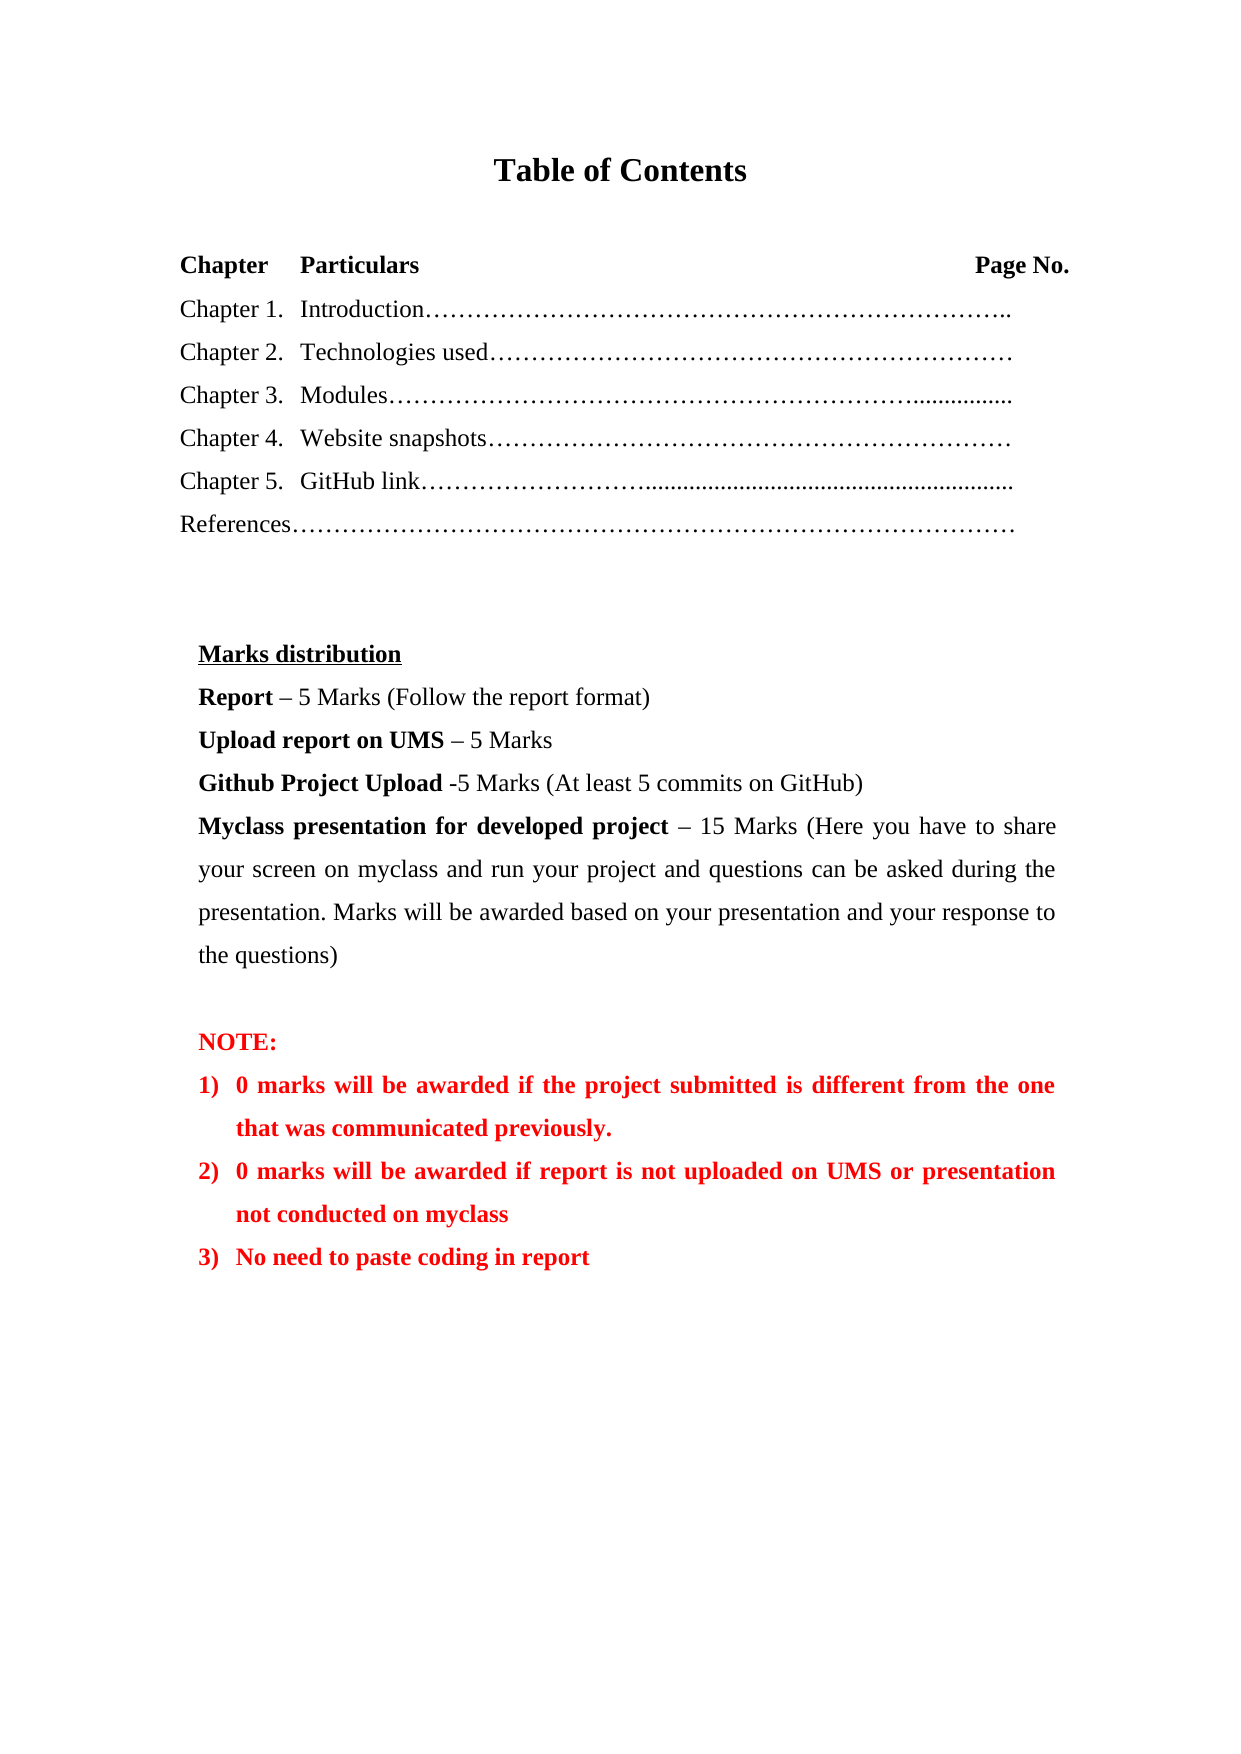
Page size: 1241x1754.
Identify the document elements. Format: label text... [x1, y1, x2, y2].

list Technologies used……………………………………………………… [179, 337, 1051, 366]
list No need to paste coding in report [198, 1242, 1057, 1271]
text Chapter Particulars Page No. [150, 251, 1090, 279]
list 0 marks will be awarded if report is not uploaded on UMS or presentation not conducted on myclass [198, 1156, 1057, 1228]
list 0 marks will be awarded if the project submitted is different from the one that was communicated previously. [198, 1070, 1057, 1142]
text Marks distribution [198, 639, 1057, 667]
text Myclass presentation for developed project – 15 Marks (Here you have to share your screen on myclass and run your project and questions can be asked during the presentation. Marks will be awarded based on your presentation and your response to the questions) [198, 811, 1057, 969]
text References…………………………………………………………………………… [150, 509, 1057, 538]
text NOTE: [198, 1027, 1057, 1056]
text Report – 5 Marks (Follow the report format) [198, 682, 1057, 711]
list Website snapshots……………………………………………………… [179, 423, 1041, 452]
list GitHub link………………………........................................................... [179, 466, 1051, 495]
text Upload report on UMS – 5 Marks [198, 725, 1057, 754]
list Modules………………………………………………………................ [179, 380, 1046, 409]
text Table of Contents [150, 150, 1090, 188]
text Github Project Upload -5 Marks (At least 5 commits on GitHub) [198, 768, 1057, 797]
list Introduction…………………………………………………………….. [179, 294, 1052, 322]
